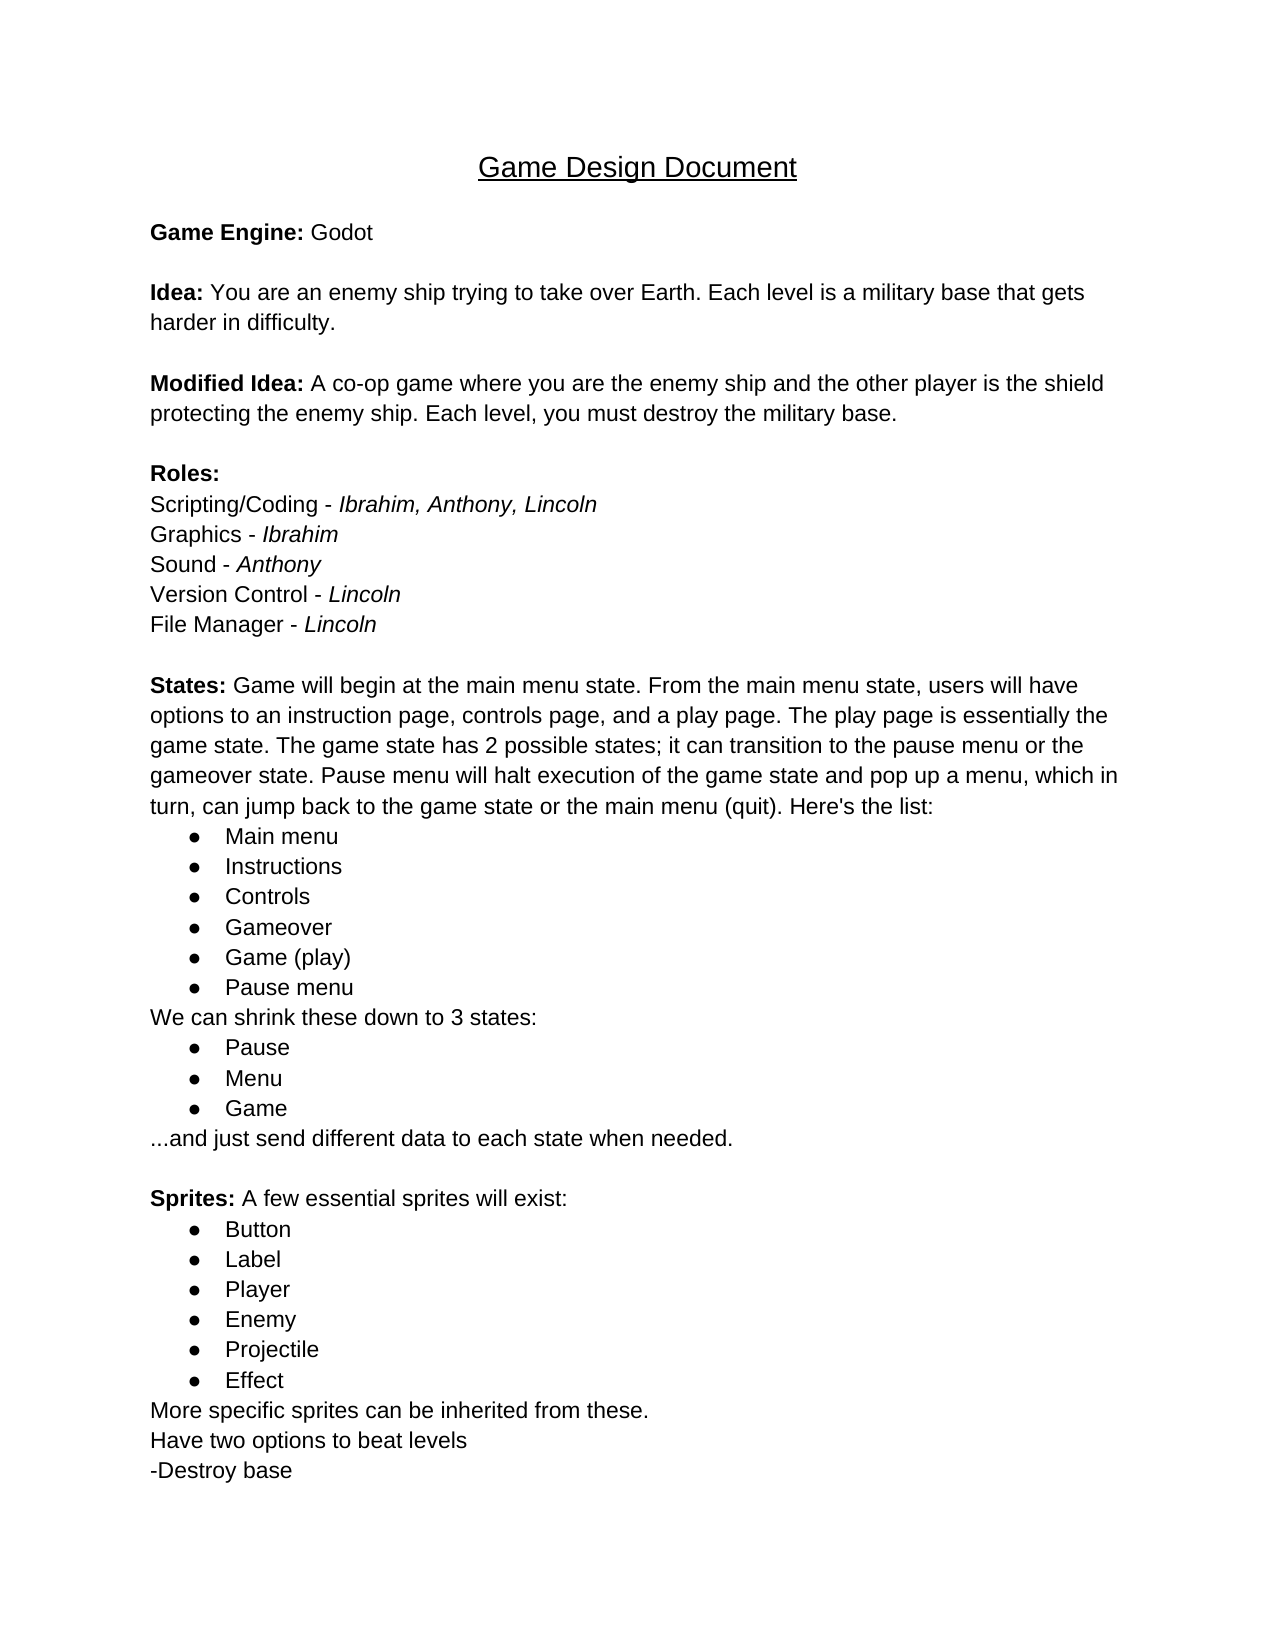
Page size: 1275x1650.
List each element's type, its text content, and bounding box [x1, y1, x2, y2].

text ...and just send different data to each state when needed. [150, 1125, 1125, 1151]
list Label [187, 1246, 1125, 1272]
text Sprites: A few essential sprites will exist: [150, 1185, 1125, 1212]
list Effect [187, 1367, 1125, 1393]
text File Manager - Lincoln [150, 611, 1125, 638]
text Version Control - Lincoln [150, 581, 1125, 608]
text We can shrink these down to 3 states: [150, 1004, 1125, 1031]
text Graphics - Ibrahim [150, 521, 1125, 547]
text Roles: [150, 460, 1125, 487]
list Pause menu [187, 974, 1125, 1000]
text Game Engine: Godot [150, 219, 1125, 245]
list Game [187, 1095, 1125, 1121]
list Gameover [187, 913, 1125, 940]
text Idea: You are an enemy ship trying to take over Earth. Each level is a military base that gets [150, 279, 1125, 306]
list Player [187, 1276, 1125, 1302]
list Game (play) [187, 944, 1125, 970]
list Controls [187, 883, 1125, 910]
list Instructions [187, 853, 1125, 879]
text More specific sprites can be inherited from these. [150, 1397, 1125, 1423]
list Main menu [187, 823, 1125, 849]
list Projectile [187, 1336, 1125, 1363]
text Scripting/Coding - Ibrahim, Anthony, Lincoln [150, 491, 1125, 517]
text -Destroy base [150, 1457, 1125, 1484]
list Menu [187, 1064, 1125, 1091]
list Enemy [187, 1306, 1125, 1333]
text harder in difficulty. [150, 309, 1125, 336]
text Sound - Anthony [150, 551, 1125, 577]
text Have two options to beat levels [150, 1427, 1125, 1453]
list Pause [187, 1034, 1125, 1061]
text Game Design Document [150, 150, 1125, 183]
text Modified Idea: A co-op game where you are the enemy ship and the other player is the shield protecting the enemy ship. Each level, you must destroy the military base. [150, 370, 1125, 426]
list Button [187, 1216, 1125, 1242]
text States: Game will begin at the main menu state. From the main menu state, users will have options to an instruction page, controls page, and a play page. The play page is essentially the game state. The game state has 2 possible states; it can transition to the pause menu or the gameover state. Pause menu will halt execution of the game state and pop up a menu, which in turn, can jump back to the game state or the main menu (quit). Here's the list: [150, 672, 1125, 819]
